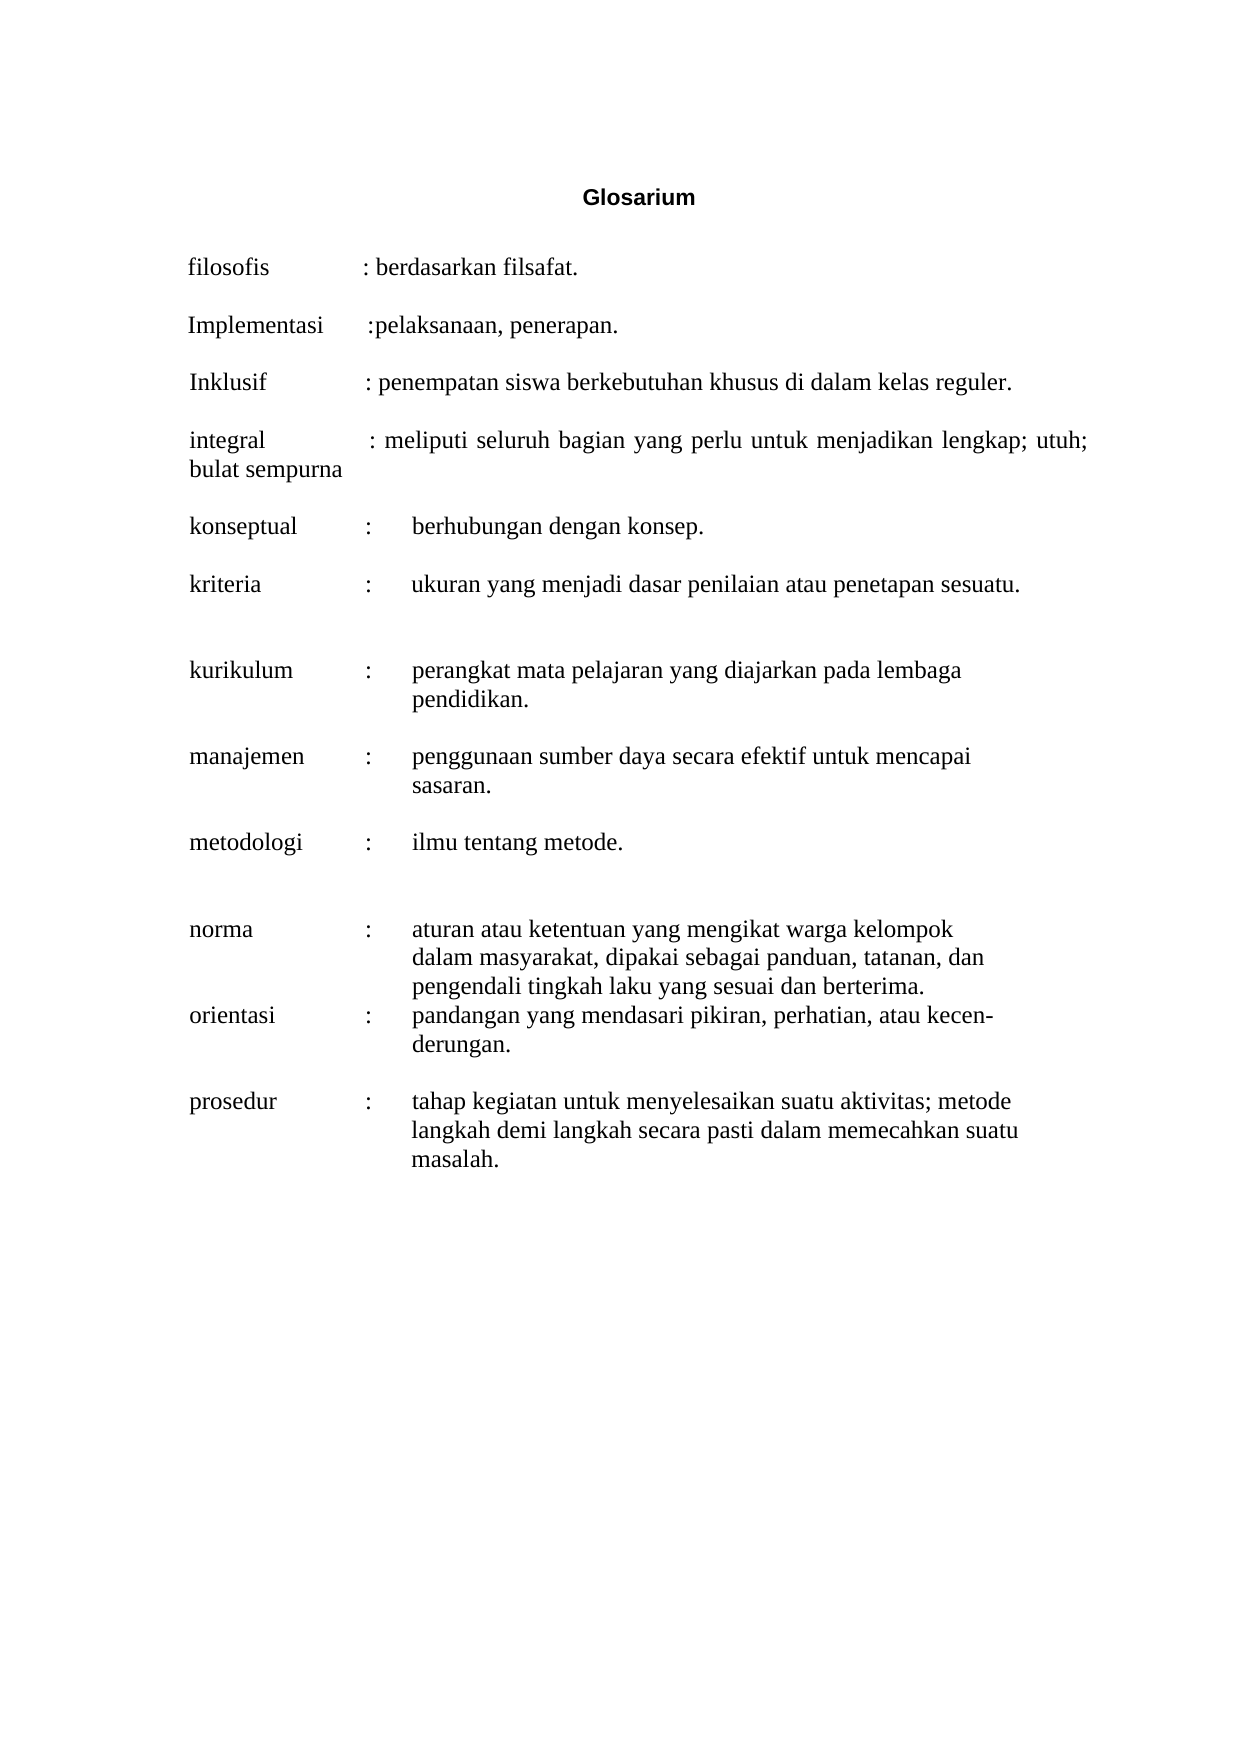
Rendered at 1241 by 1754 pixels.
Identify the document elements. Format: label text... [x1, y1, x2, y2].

list dalam masyarakat, dipakai sebagai panduan, tatanan, dan [189, 942, 1090, 971]
list pengendali tingkah laku yang sesuai dan berterima. [189, 971, 1090, 1000]
list konseptual : berhubungan dengan konsep. [189, 511, 1090, 540]
list kurikulum : perangkat mata pelajaran yang diajarkan pada lembaga [189, 655, 1090, 684]
list langkah demi langkah secara pasti dalam memecahkan suatu masalah. [189, 1115, 1090, 1172]
list integral : meliputi seluruh bagian yang perlu untuk menjadikan lengkap; utuh; bulat sempurna [189, 425, 1090, 482]
list manajemen : penggunaan sumber daya secara efektif untuk mencapai [189, 741, 1090, 770]
list Implementasi : pelaksanaan, penerapan. [187, 310, 1090, 339]
list pendidikan. [189, 684, 1090, 712]
list orientasi : pandangan yang mendasari pikiran, perhatian, atau kecen- [189, 1000, 1090, 1029]
list derungan. [189, 1029, 1090, 1057]
list prosedur : tahap kegiatan untuk menyelesaikan suatu aktivitas; metode [189, 1086, 1090, 1115]
list filosofis : berdasarkan filsafat. [187, 252, 1090, 281]
list norma : aturan atau ketentuan yang mengikat warga kelompok [189, 914, 1090, 942]
list kriteria : ukuran yang menjadi dasar penilaian atau penetapan sesuatu. [189, 569, 1090, 597]
list metodologi : ilmu tentang metode. [189, 827, 1090, 856]
list Glosarium [187, 184, 1090, 211]
list sasaran. [189, 770, 1090, 799]
list Inklusif : penempatan siswa berkebutuhan khusus di dalam kelas reguler. [189, 367, 1090, 396]
